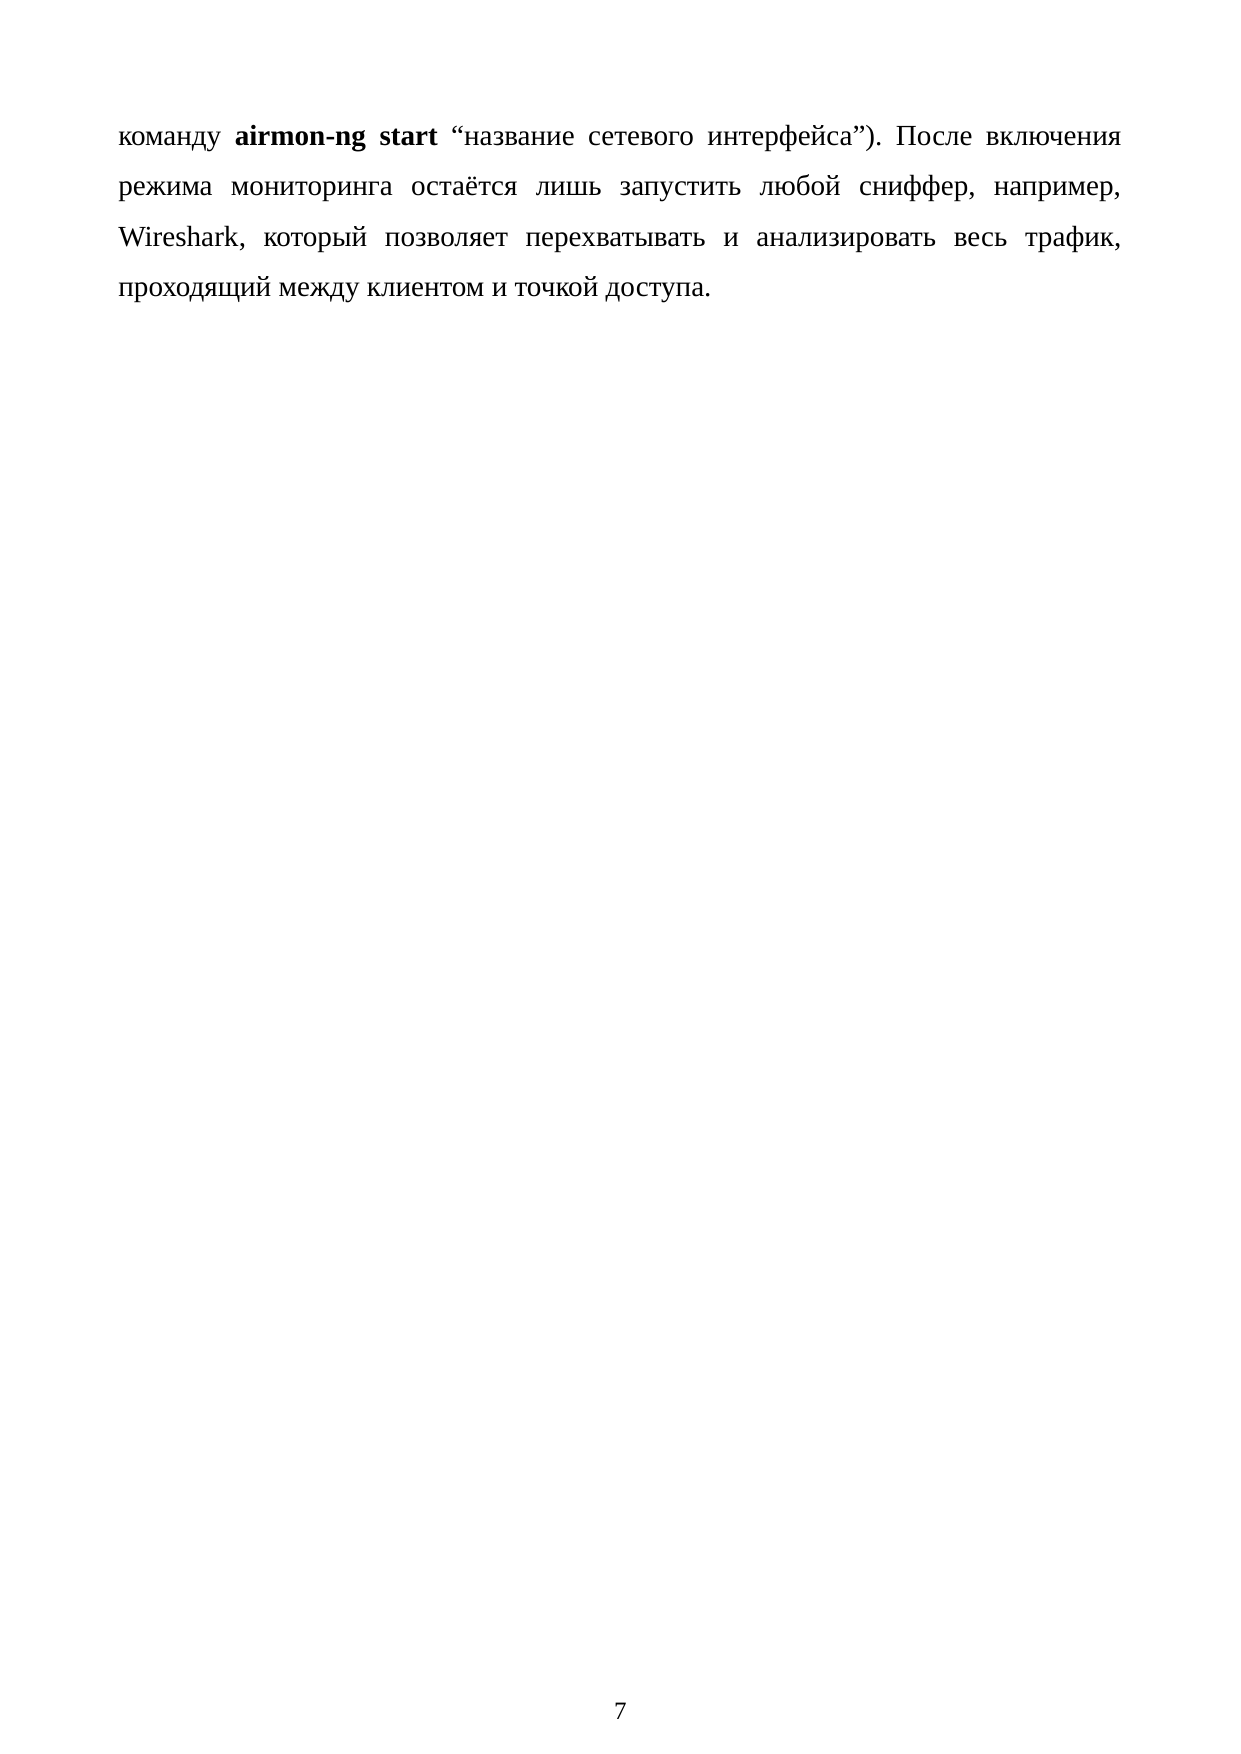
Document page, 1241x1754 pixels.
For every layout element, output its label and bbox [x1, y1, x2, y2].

text [118, 118, 1122, 303]
